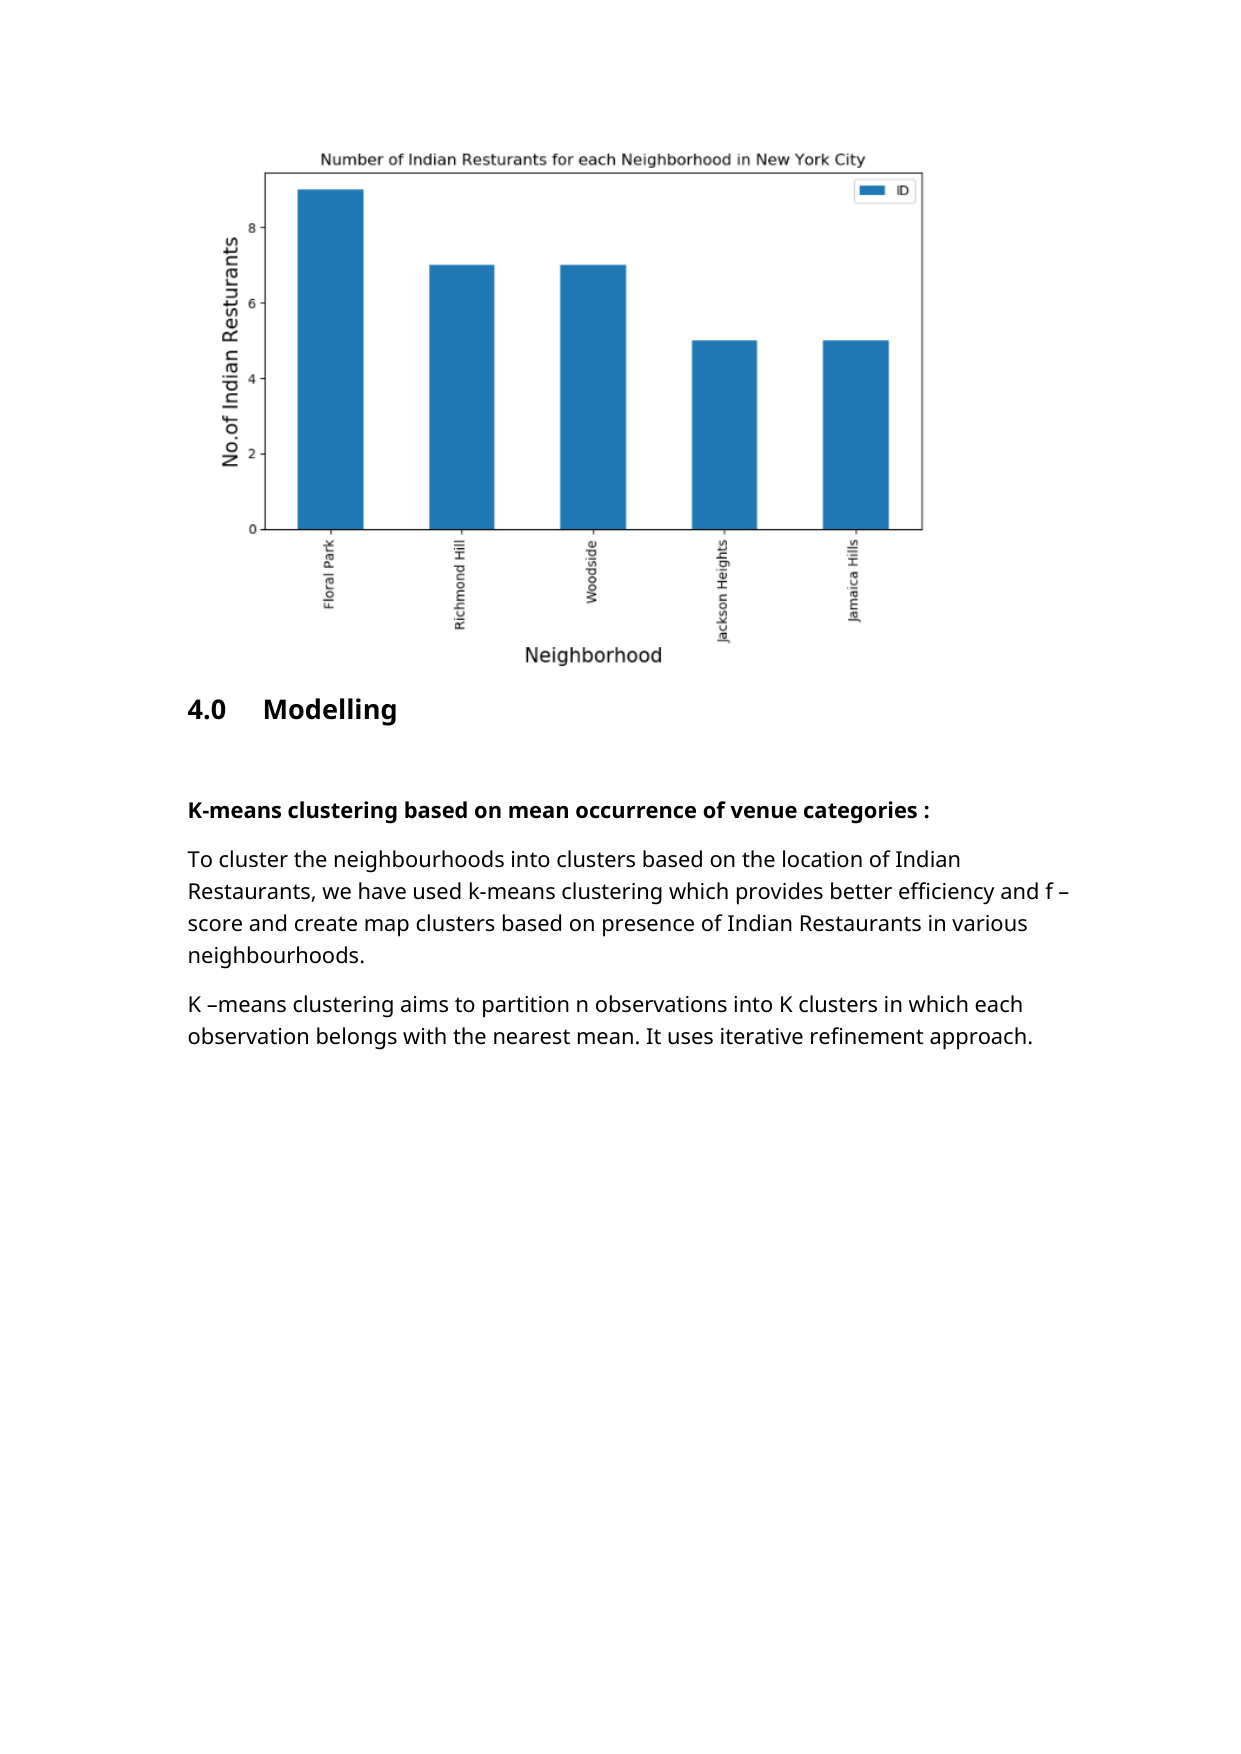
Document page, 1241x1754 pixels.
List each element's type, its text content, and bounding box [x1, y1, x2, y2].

picture [187, 150, 974, 672]
list Modelling [187, 690, 1090, 727]
text To cluster the neighbourhoods into clusters based on the location of Indian Restaurants, we have used k-means clustering which provides better efficiency and f –score and create map clusters based on presence of Indian Restaurants in various neighbourhoods. [187, 844, 1090, 970]
text K-means clustering based on mean occurrence of venue categories : [187, 795, 1090, 825]
text K –means clustering aims to partition n observations into K clusters in which each observation belongs with the nearest mean. It uses iterative refinement approach. [187, 989, 1090, 1051]
